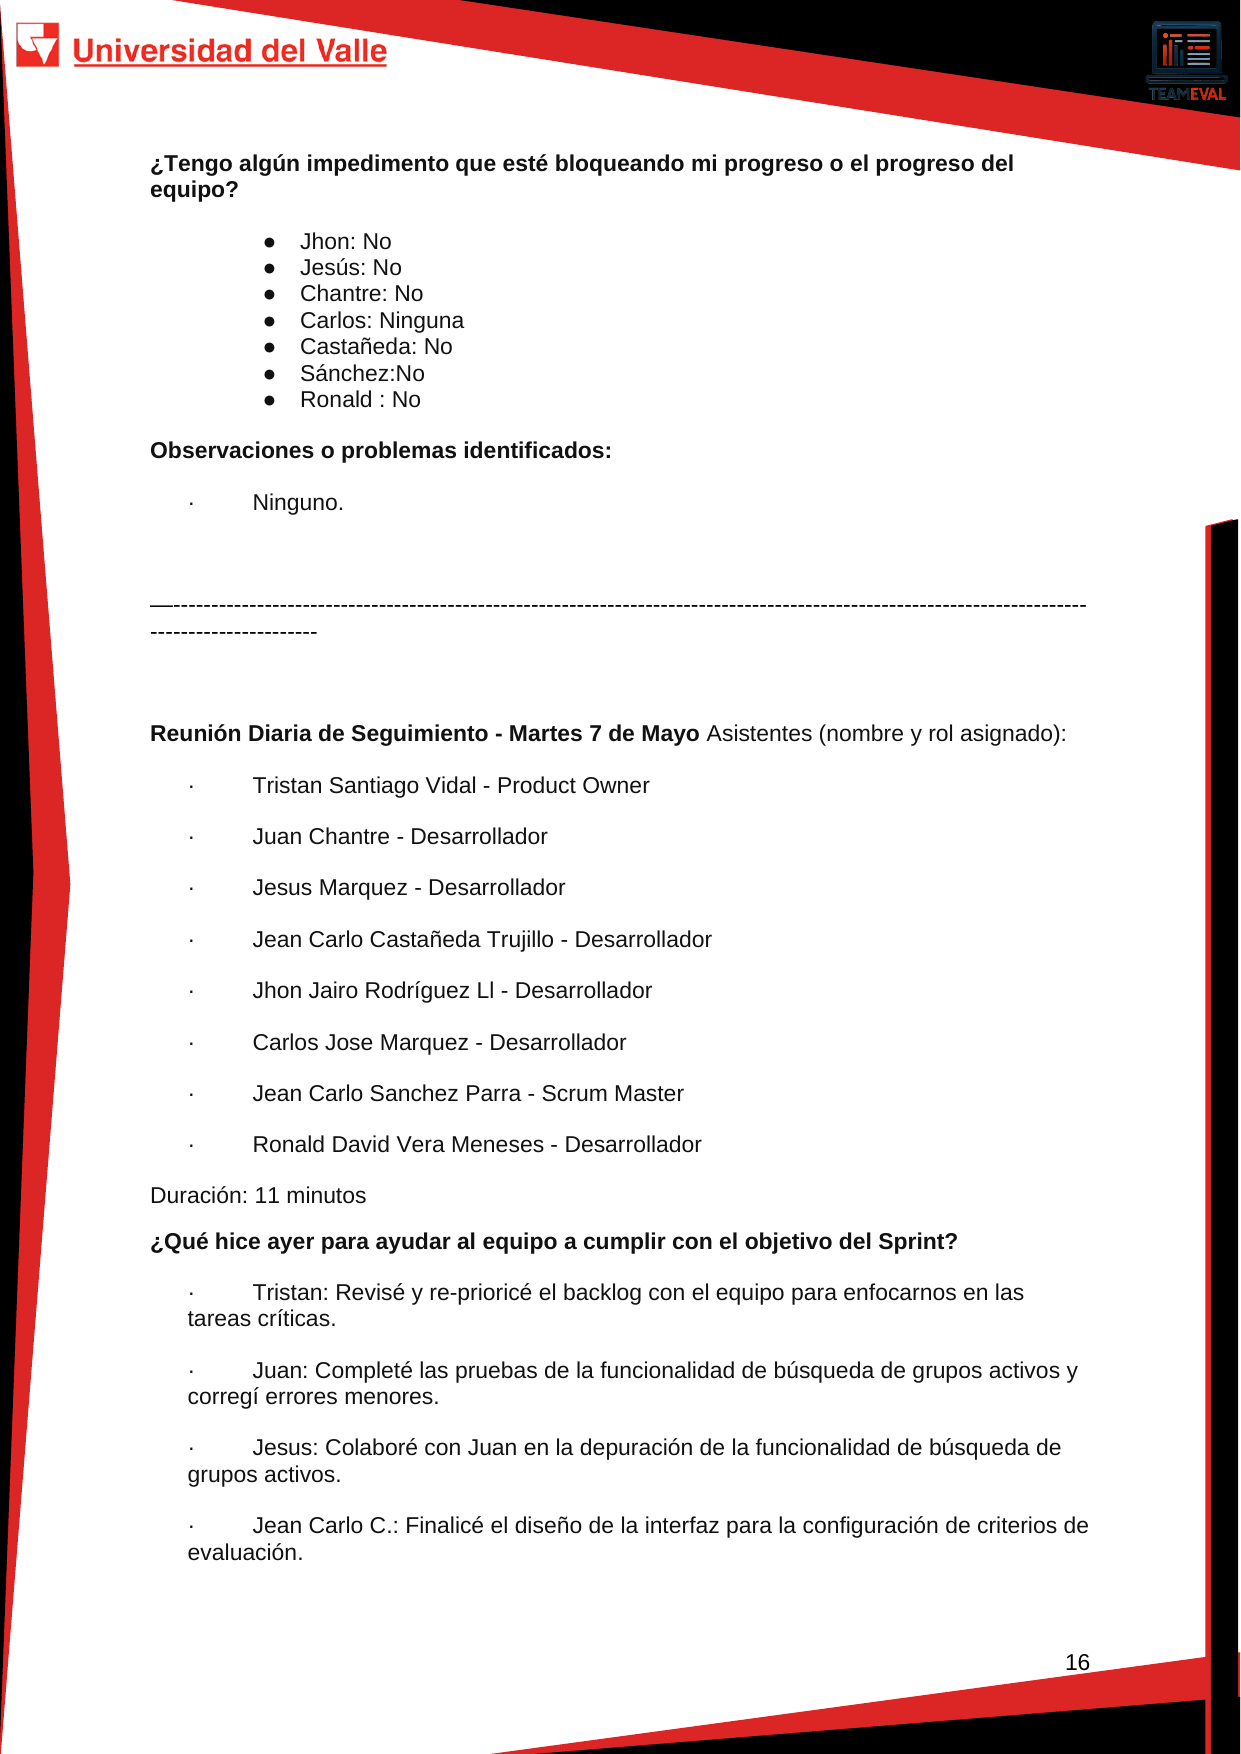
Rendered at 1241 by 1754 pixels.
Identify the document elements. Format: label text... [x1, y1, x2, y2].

text ¿Tengo algún impedimento que esté bloqueando mi progreso o el progreso del equipo? [150, 150, 1090, 203]
list Chantre: No [262, 280, 1090, 307]
text · Jesus Marquez - Desarrollador [187, 874, 1090, 901]
text · Carlos Jose Marquez - Desarrollador [187, 1028, 1090, 1055]
list Ronald : No [262, 386, 1090, 412]
text —---------------------------------------------------------------------------------------------------------------------------------------------- [150, 591, 1090, 644]
text Reunión Diaria de Seguimiento - Martes 7 de Mayo Asistentes (nombre y rol asignado): [150, 720, 1090, 747]
text ¿Qué hice ayer para ayudar al equipo a cumplir con el objetivo del Sprint? [150, 1228, 1090, 1254]
text · Tristan Santiago Vidal - Product Owner [187, 772, 1090, 798]
text · Jean Carlo C.: Finalicé el diseño de la interfaz para la configuración de criterios de evaluación. [187, 1512, 1090, 1565]
picture [6, 18, 392, 73]
text · Jean Carlo Castañeda Trujillo - Desarrollador [187, 926, 1090, 952]
text · Juan Chantre - Desarrollador [187, 823, 1090, 849]
text · Juan: Completé las pruebas de la funcionalidad de búsqueda de grupos activos y corregí errores menores. [187, 1357, 1090, 1409]
list Carlos: Ninguna [262, 307, 1090, 333]
text · Ninguno. [187, 488, 1090, 515]
list Jhon: No [262, 228, 1090, 254]
text · Tristan: Revisé y re-prioricé el backlog con el equipo para enfocarnos en las tareas críticas. [187, 1279, 1090, 1332]
list Sánchez:No [262, 359, 1090, 386]
picture [1142, 18, 1231, 104]
text · Jesus: Colaboré con Juan en la depuración de la funcionalidad de búsqueda de grupos activos. [187, 1434, 1090, 1487]
text Observaciones o problemas identificados: [150, 437, 1090, 463]
text · Ronald David Vera Meneses - Desarrollador [187, 1131, 1090, 1157]
list Jesús: No [262, 254, 1090, 280]
text · Jean Carlo Sanchez Parra - Scrum Master [187, 1080, 1090, 1106]
text Duración: 11 minutos [150, 1182, 1090, 1209]
text · Jhon Jairo Rodríguez Ll - Desarrollador [187, 977, 1090, 1003]
list Castañeda: No [262, 333, 1090, 359]
